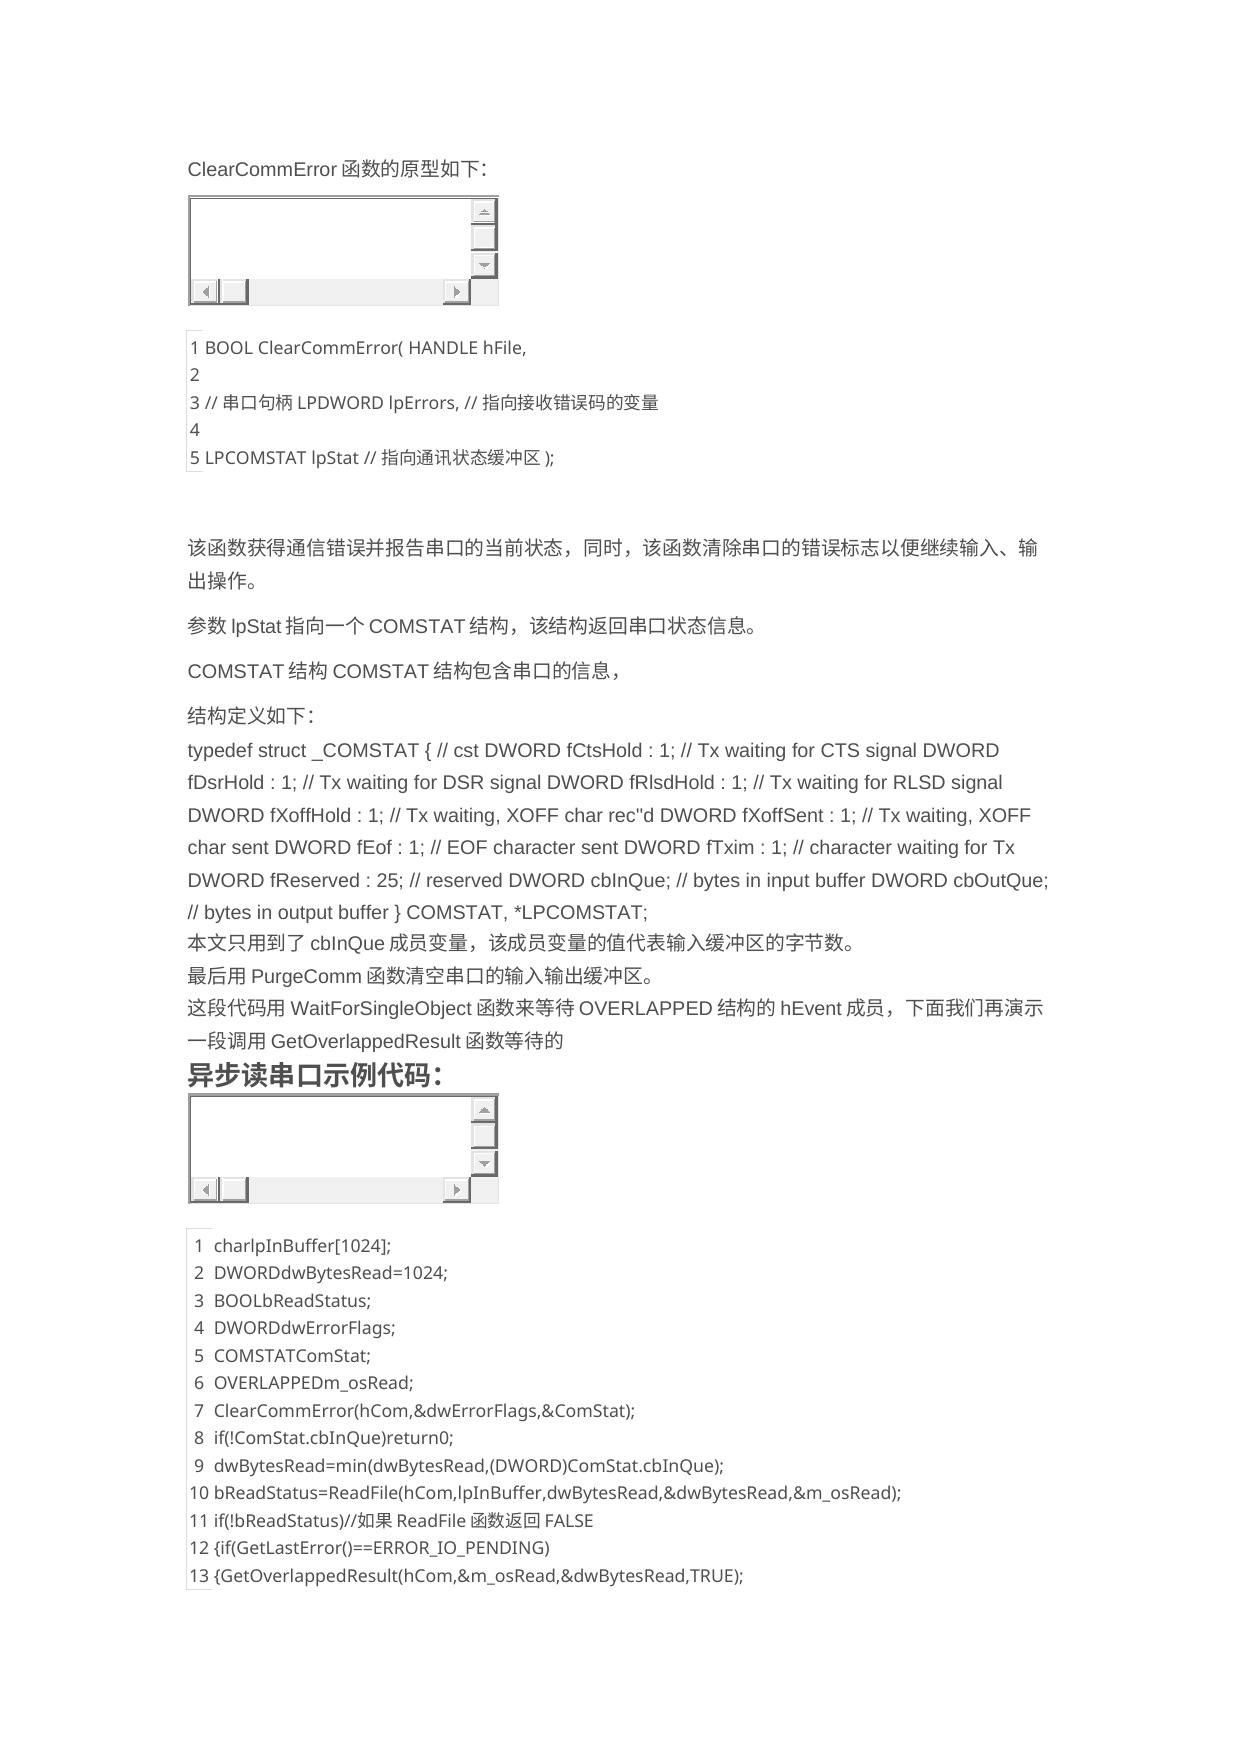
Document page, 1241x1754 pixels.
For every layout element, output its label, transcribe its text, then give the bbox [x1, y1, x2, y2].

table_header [212, 1228, 1061, 1589]
table_header 1 2 3 4 5 [187, 331, 203, 471]
text ClearCommError函数的原型如下： [187, 150, 1053, 182]
text 最后用PurgeComm函数清空串口的输入输出缓冲区。 这段代码用WaitForSingleObject函数来等待OVERLAPPED结构的hEvent成员，下面我们再演示一段调用GetOverlappedResult函数等待的 [187, 956, 1053, 1054]
text 异步读串口示例代码： [187, 1054, 1053, 1093]
text 结构定义如下： typedef struct _COMSTAT { // cst DWORD fCtsHold : 1; // Tx waiting for CTS signal DWORD fDsrHold : 1; // Tx waiting for DSR signal DWORD fRlsdHold : 1; // Tx waiting for RLSD signal DWORD fXoffHold : 1; // Tx waiting, XOFF char rec''d DWORD fXoffSent : 1; // Tx waiting, XOFF char sent DWORD fEof : 1; // EOF character sent DWORD fTxim : 1; // character waiting for Tx DWORD fReserved : 25; // reserved DWORD cbInQue; // bytes in input buffer DWORD cbOutQue; // bytes in output buffer } COMSTAT, *LPCOMSTAT; 本文只用到了cbInQue成员变量，该成员变量的值代表输入缓冲区的字节数。 [187, 696, 1053, 956]
text 参数lpStat指向一个COMSTAT结构，该结构返回串口状态信息。 [187, 606, 1053, 639]
text COMSTAT结构 COMSTAT结构包含串口的信息， [187, 651, 1053, 684]
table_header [187, 1229, 212, 1589]
text 该函数获得通信错误并报告串口的当前状态，同时，该函数清除串口的错误标志以便继续输入、输出操作。 [187, 529, 1053, 594]
table_header BOOL ClearCommError( HANDLE hFile, // 串口句柄LPDWORD lpErrors, // 指向接收错误码的变量 LPCOMSTAT lpStat // 指向通讯状态缓冲区 ); [203, 330, 1061, 471]
